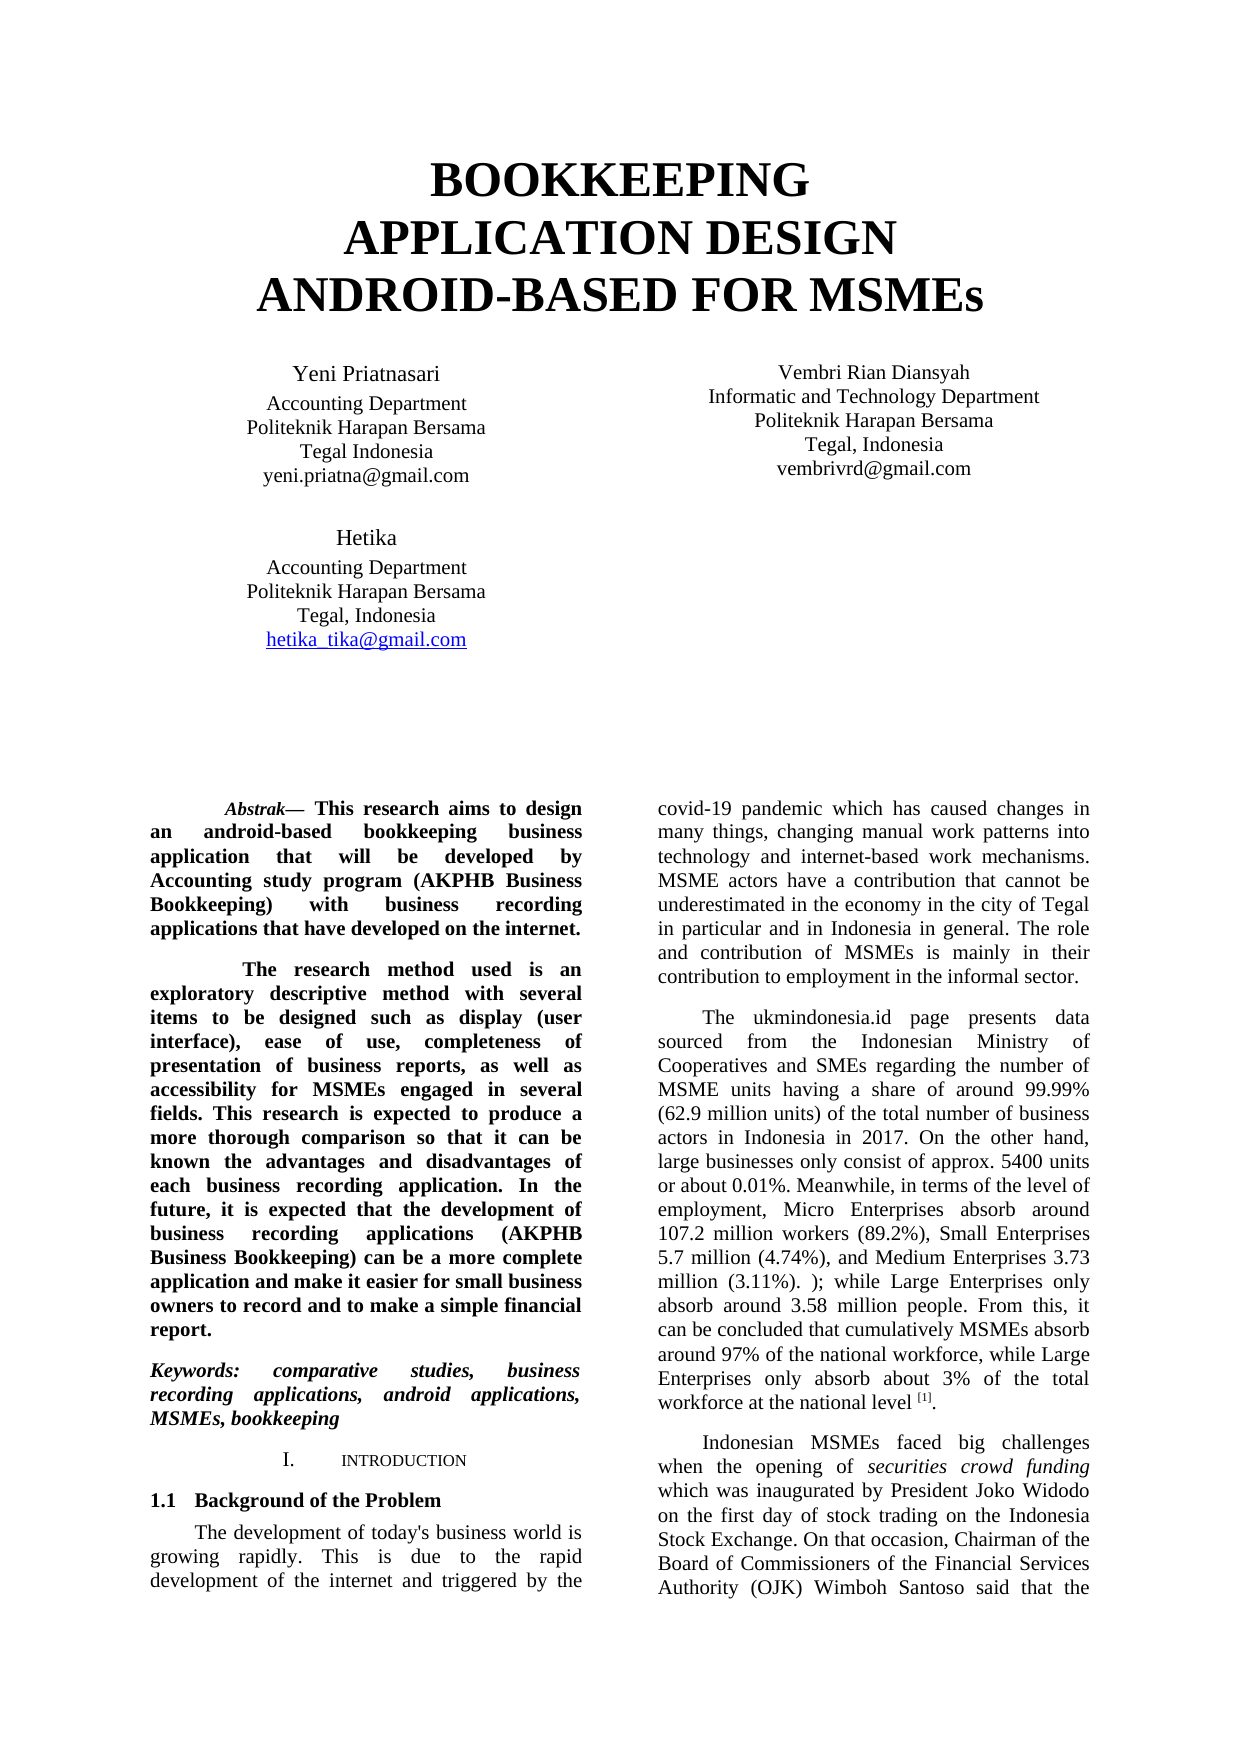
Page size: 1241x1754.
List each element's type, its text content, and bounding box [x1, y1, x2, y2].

text BOOKKEEPING [150, 150, 1090, 207]
text Accounting Department [150, 391, 582, 414]
text Hetika [150, 524, 582, 551]
text yeni.priatna@gmail.com [150, 463, 582, 487]
text Keywords: comparative studies, business recording applications, android applications, MSMEs, bookkeeping [150, 1358, 583, 1430]
text APPLICATION DESIGN [150, 207, 1090, 265]
text Tegal, Indonesia [657, 432, 1090, 456]
text Politeknik Harapan Bersama [150, 414, 582, 439]
text Tegal Indonesia [150, 439, 582, 463]
text Politeknik Harapan Bersama [657, 408, 1090, 432]
subtitle introduction [150, 1447, 583, 1471]
text vembrivrd@gmail.com [657, 456, 1090, 480]
text The ukmindonesia.id page presents data sourced from the Indonesian Ministry of Cooperatives and SMEs regarding the number of MSME units having a share of around 99.99% (62.9 million units) of the total number of business actors in Indonesia in 2017. On the other hand, large businesses only consist of approx. 5400 units or about 0.01%. Meanwhile, in terms of the level of employment, Micro Enterprises absorb around 107.2 million workers (89.2%), Small Enterprises 5.7 million (4.74%), and Medium Enterprises 3.73 million (3.11%). ); while Large Enterprises only absorb around 3.58 million people. From this, it can be concluded that cumulatively MSMEs absorb around 97% of the national workforce, while Large Enterprises only absorb about 3% of the total workforce at the national level [1]. [658, 1004, 1090, 1414]
text hetika_tika@gmail.com [150, 627, 582, 651]
subtitle Background of the Problem [150, 1488, 583, 1512]
text Vembri Rian Diansyah [657, 360, 1090, 384]
text Politeknik Harapan Bersama [150, 579, 582, 603]
text The research method used is an exploratory descriptive method with several items to be designed such as display (user interface), ease of use, completeness of presentation of business reports, as well as accessibility for MSMEs engaged in several fields. This research is expected to produce a more thorough comparison so that it can be known the advantages and disadvantages of each business recording application. In the future, it is expected that the development of business recording applications (AKPHB Business Bookkeeping) can be a more complete application and make it easier for small business owners to record and to make a simple financial report. [150, 956, 583, 1341]
text Accounting Department [150, 555, 582, 579]
text Yeni Priatnasari [150, 360, 582, 386]
text ANDROID-BASED FOR MSMEs [150, 265, 1090, 322]
text The development of today's business world is growing rapidly. This is due to the rapid development of the internet and triggered by the covid-19 pandemic which has caused changes in many things, changing manual work patterns into technology and internet-based work mechanisms. MSME actors have a contribution that cannot be underestimated in the economy in the city of Tegal in particular and in Indonesia in general. The role and contribution of MSMEs is mainly in their contribution to employment in the informal sector. [658, 795, 1090, 988]
text Informatic and Technology Department [657, 384, 1090, 408]
text Abstrak— This research aims to design an android-based bookkeeping business application that will be developed by Accounting study program (AKPHB Business Bookkeeping) with business recording applications that have developed on the internet. [150, 795, 583, 940]
text Tegal, Indonesia [150, 603, 582, 627]
